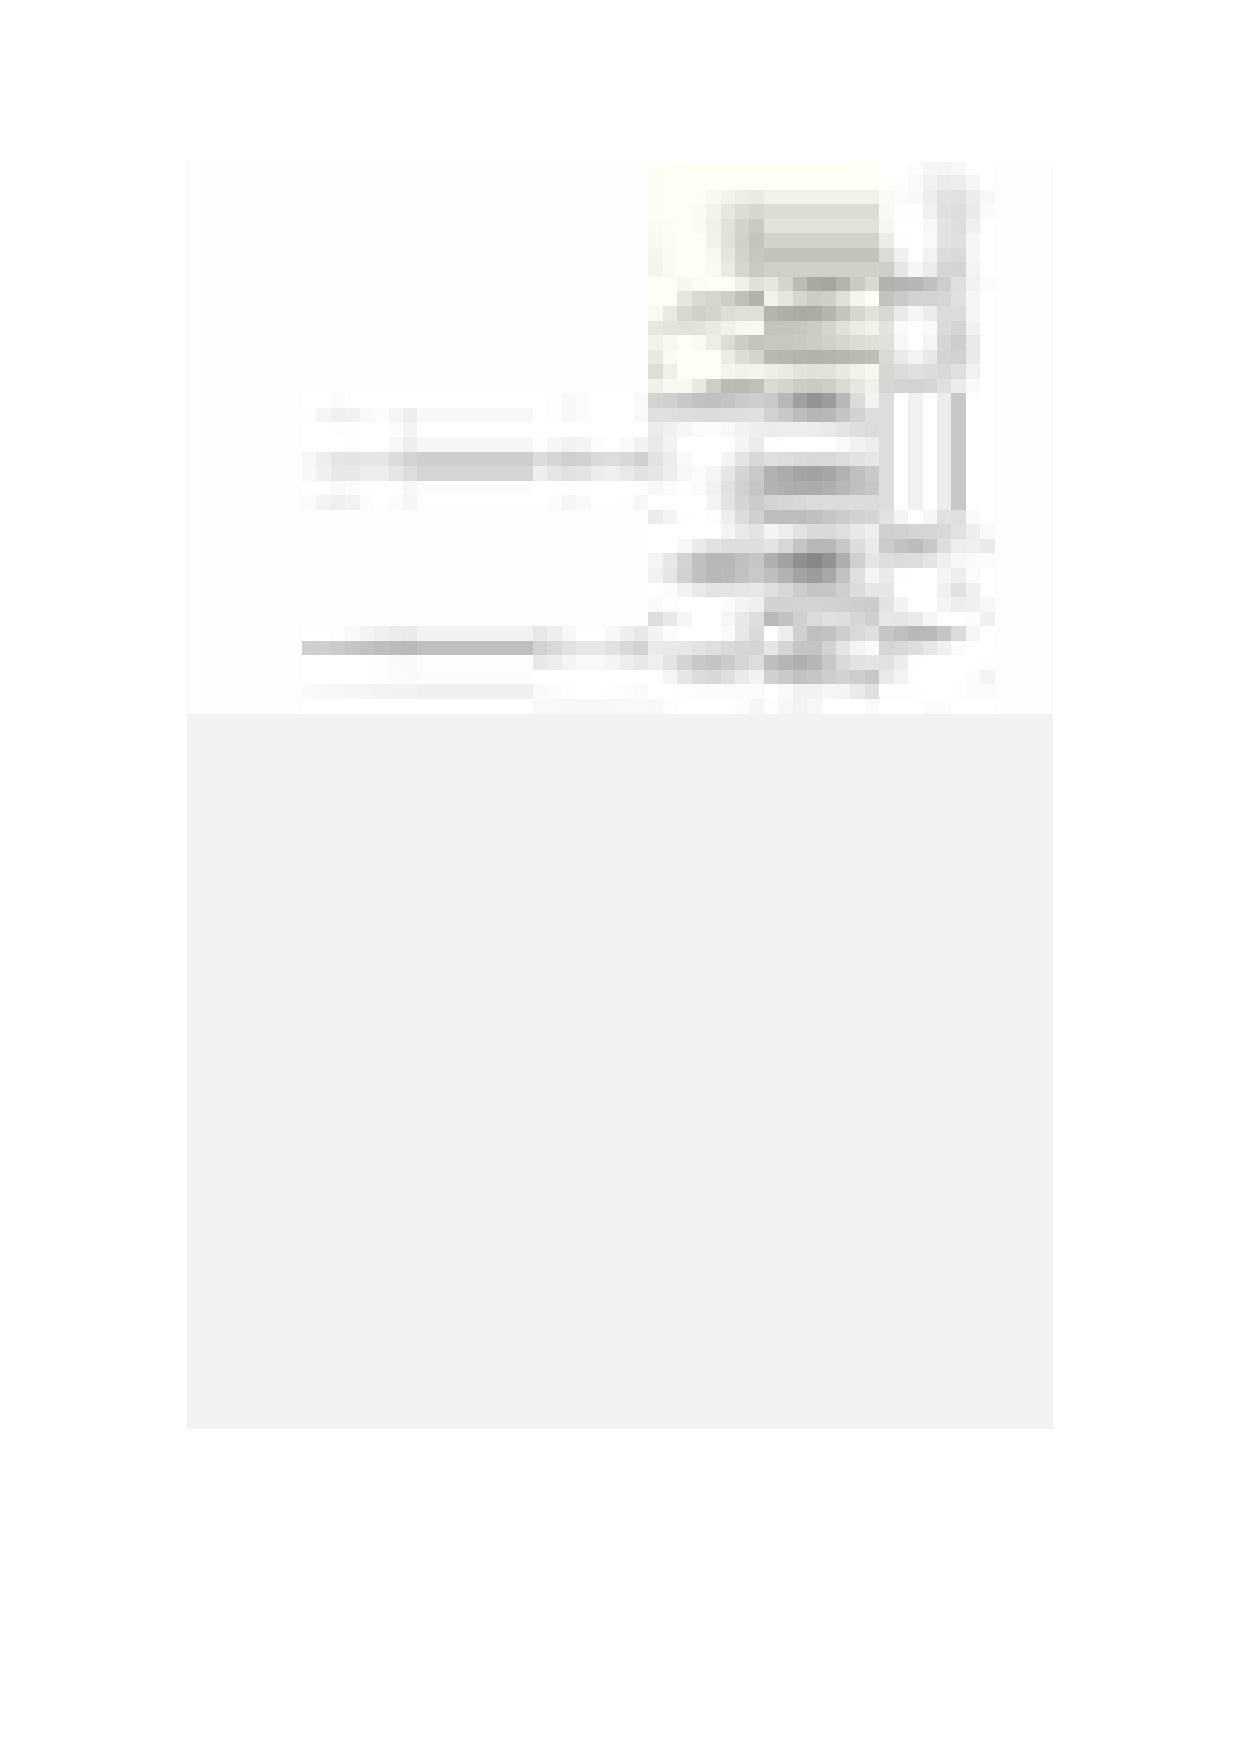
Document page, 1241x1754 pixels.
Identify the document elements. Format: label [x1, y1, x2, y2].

picture [187, 162, 1053, 714]
